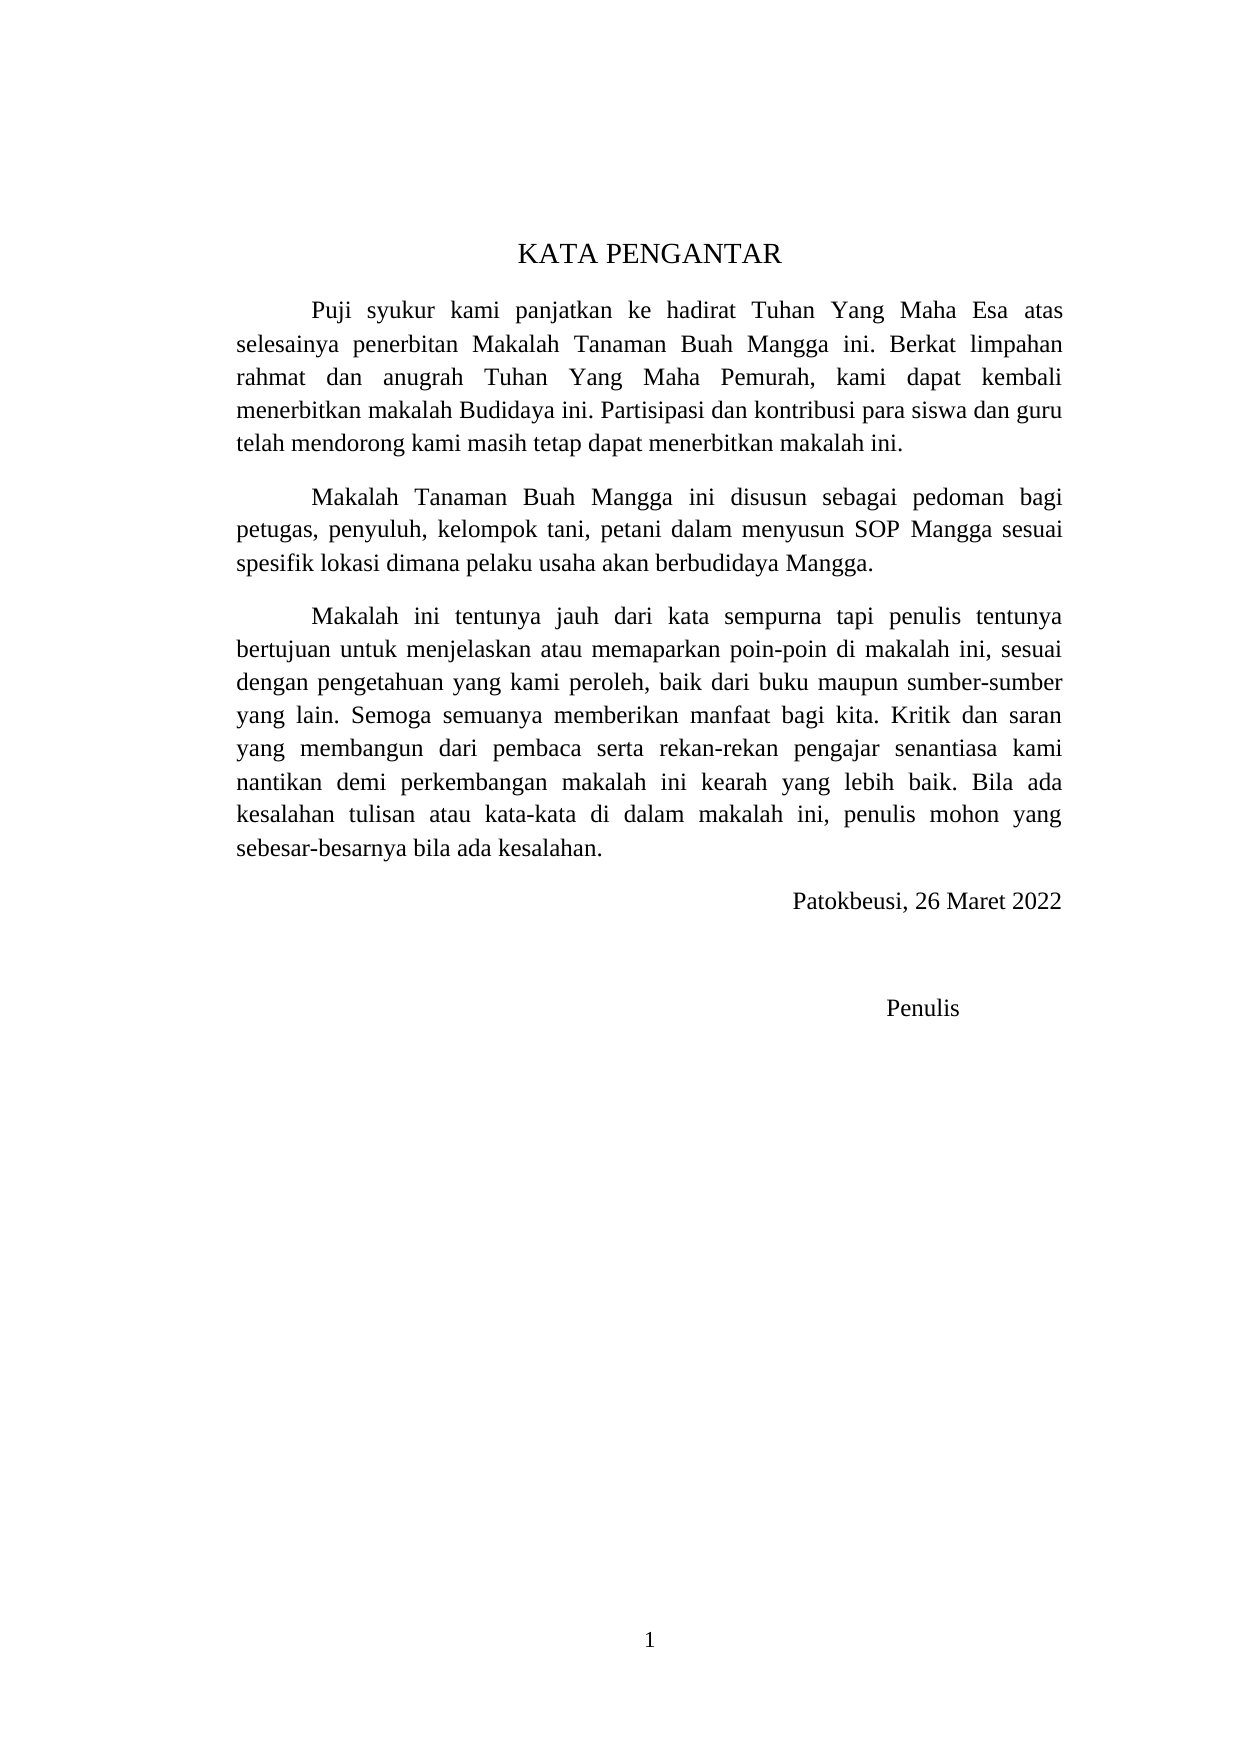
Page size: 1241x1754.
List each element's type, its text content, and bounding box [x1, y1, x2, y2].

text Penulis [236, 993, 1063, 1022]
text Makalah ini tentunya jauh dari kata sempurna tapi penulis tentunya bertujuan untuk menjelaskan atau memaparkan poin-poin di makalah ini, sesuai dengan pengetahuan yang kami peroleh, baik dari buku maupun sumber-sumber yang lain. Semoga semuanya memberikan manfaat bagi kita. Kritik dan saran yang membangun dari pembaca serta rekan-rekan pengajar senantiasa kami nantikan demi perkembangan makalah ini kearah yang lebih baik. Bila ada kesalahan tulisan atau kata-kata di dalam makalah ini, penulis mohon yang sebesar-besarnya bila ada kesalahan. [236, 601, 1063, 861]
text Makalah Tanaman Buah Mangga ini disusun sebagai pedoman bagi petugas, penyuluh, kelompok tani, petani dalam menyusun SOP Mangga sesuai spesifik lokasi dimana pelaku usaha akan berbudidaya Mangga. [236, 482, 1063, 576]
text Puji syukur kami panjatkan ke hadirat Tuhan Yang Maha Esa atas selesainya penerbitan Makalah Tanaman Buah Mangga ini. Berkat limpahan rahmat dan anugrah Tuhan Yang Maha Pemurah, kami dapat kembali menerbitkan makalah Budidaya ini. Partisipasi dan kontribusi para siswa dan guru telah mendorong kami masih tetap dapat menerbitkan makalah ini. [236, 296, 1063, 456]
subtitle KATA PENGANTAR [236, 236, 1063, 270]
text Patokbeusi, 26 Maret 2022 [236, 886, 1063, 915]
